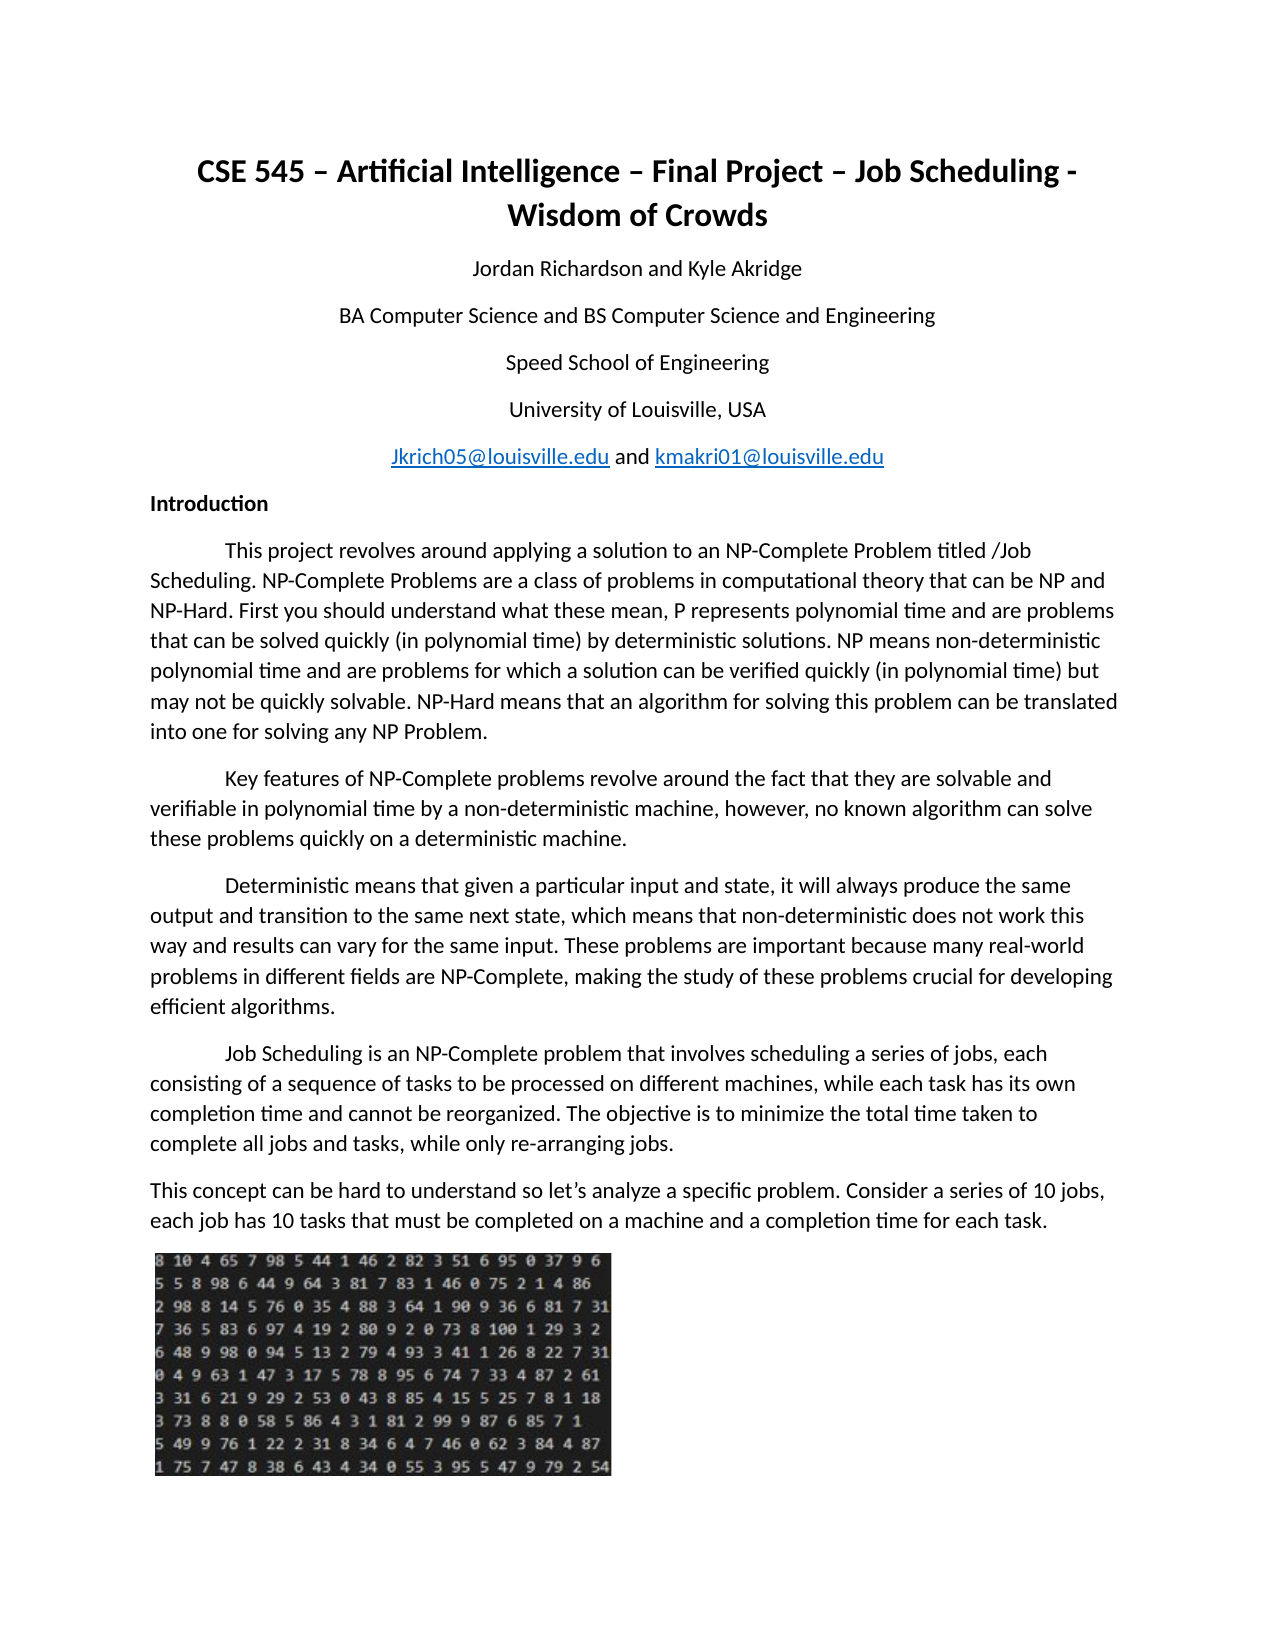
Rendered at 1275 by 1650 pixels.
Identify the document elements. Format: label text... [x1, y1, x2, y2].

text Jordan Richardson and Kyle Akridge [150, 254, 1125, 283]
text Jkrich05@louisville.edu and kmakri01@louisville.edu [150, 442, 1125, 470]
text CSE 545 – Artificial Intelligence – Final Project – Job Scheduling -Wisdom of Crowds [150, 150, 1125, 235]
text Deterministic means that given a particular input and state, it will always produce the same output and transition to the same next state, which means that non-deterministic does not work this way and results can vary for the same input. These problems are important because many real-world problems in different fields are NP-Complete, making the study of these problems crucial for developing efficient algorithms. [150, 871, 1125, 1020]
picture [155, 1253, 612, 1476]
text BA Computer Science and BS Computer Science and Engineering [150, 301, 1125, 329]
text This concept can be hard to understand so let’s analyze a specific problem. Consider a series of 10 jobs, each job has 10 tasks that must be completed on a machine and a completion time for each task. [150, 1176, 1125, 1235]
text Job Scheduling is an NP-Complete problem that involves scheduling a series of jobs, each consisting of a sequence of tasks to be processed on different machines, while each task has its own completion time and cannot be reorganized. The objective is to minimize the total time taken to complete all jobs and tasks, while only re-arranging jobs. [150, 1039, 1125, 1158]
text This project revolves around applying a solution to an NP-Complete Problem titled /Job Scheduling. NP-Complete Problems are a class of problems in computational theory that can be NP and NP-Hard. First you should understand what these mean, P represents polynomial time and are problems that can be solved quickly (in polynomial time) by deterministic solutions. NP means non-deterministic polynomial time and are problems for which a solution can be verified quickly (in polynomial time) but may not be quickly solvable. NP-Hard means that an algorithm for solving this problem can be translated into one for solving any NP Problem. [150, 536, 1125, 745]
text Introduction [150, 489, 1125, 517]
text Speed School of Engineering [150, 348, 1125, 376]
text University of Louisville, USA [150, 395, 1125, 423]
text Key features of NP-Complete problems revolve around the fact that they are solvable and verifiable in polynomial time by a non-deterministic machine, however, no known algorithm can solve these problems quickly on a deterministic machine. [150, 764, 1125, 852]
